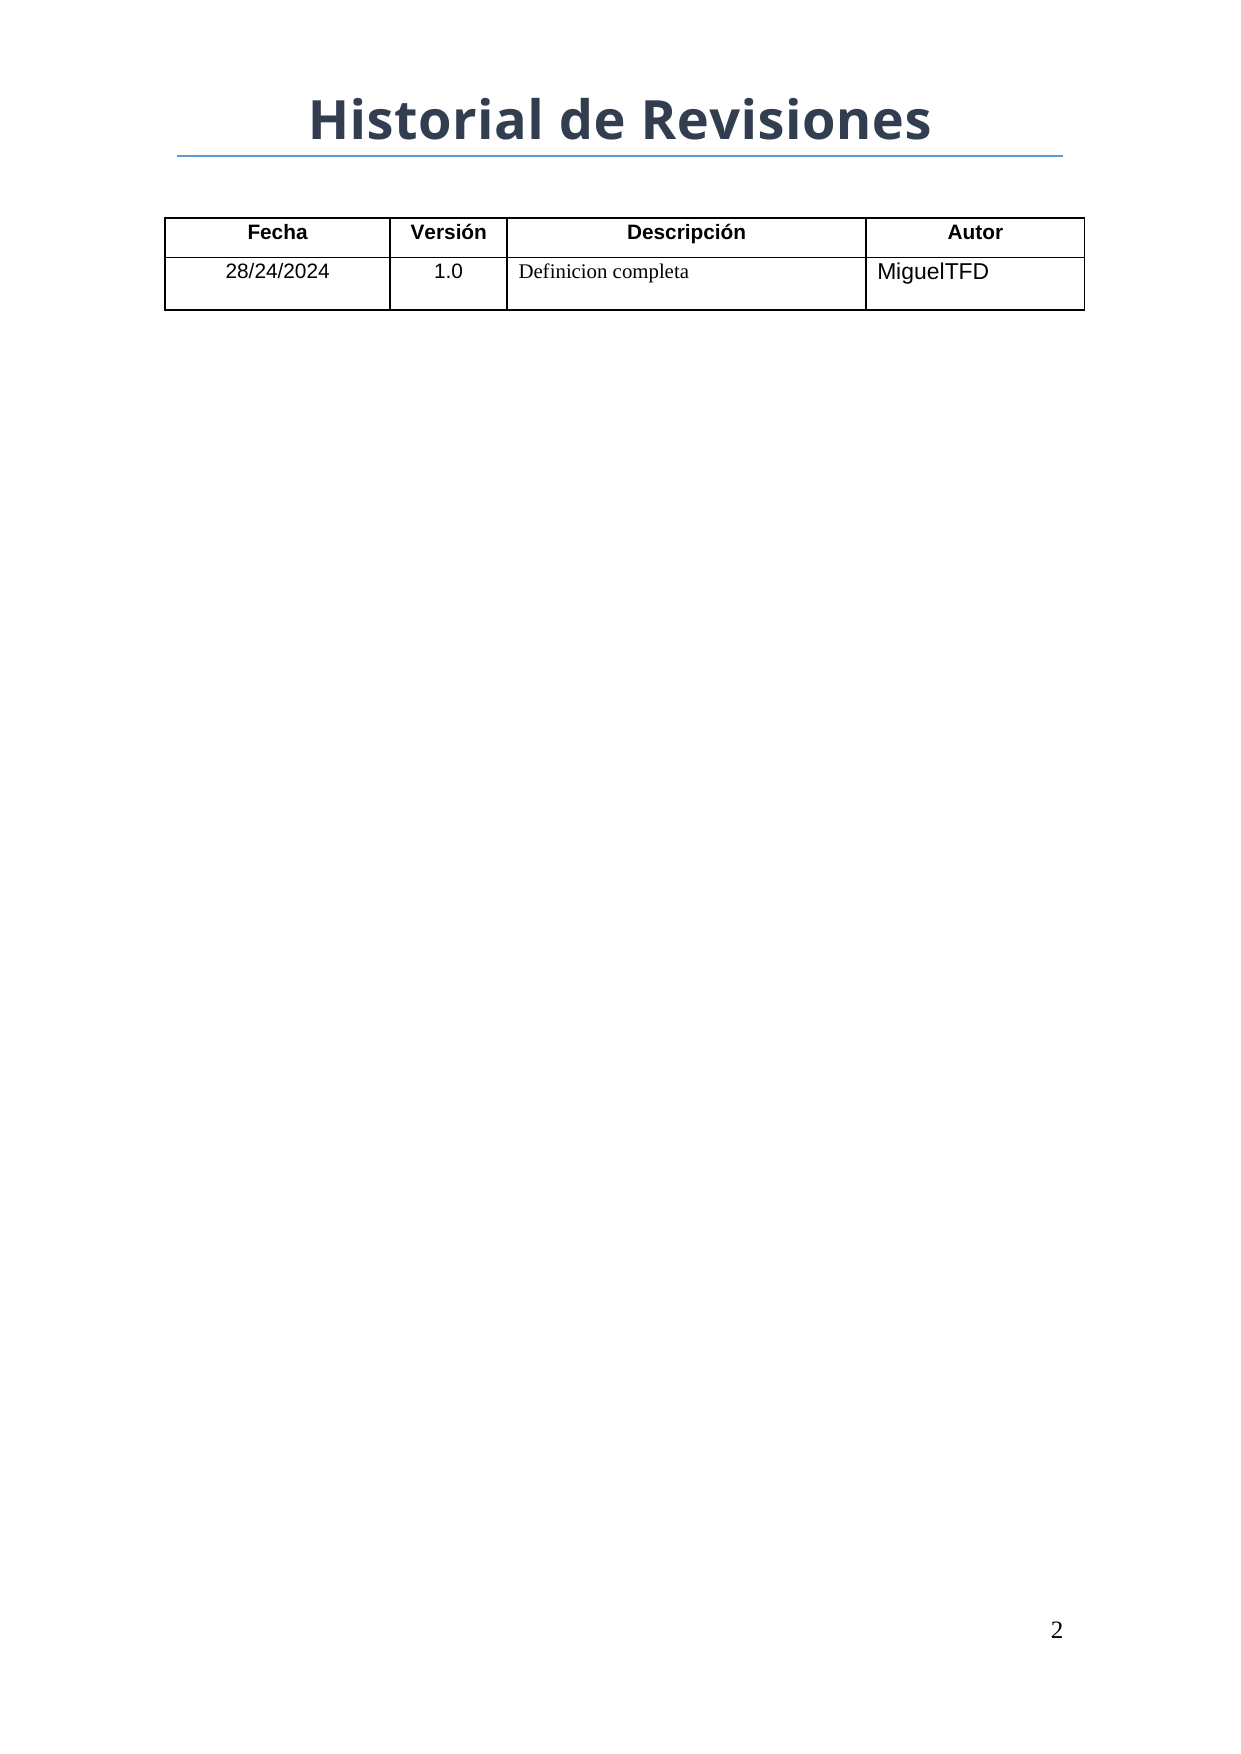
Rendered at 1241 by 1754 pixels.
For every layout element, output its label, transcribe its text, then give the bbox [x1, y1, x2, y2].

table_cell 1.0 [391, 258, 506, 309]
table_header Fecha [166, 219, 389, 256]
table_header Versión [391, 219, 506, 256]
table_cell MiguelTFD [867, 258, 1084, 309]
table_header Descripción [508, 219, 865, 256]
table_header Autor [867, 219, 1084, 256]
table_cell Definicion completa [508, 258, 865, 309]
title Historial de Revisiones [177, 81, 1063, 155]
table_cell 28/24/2024 [166, 258, 389, 309]
